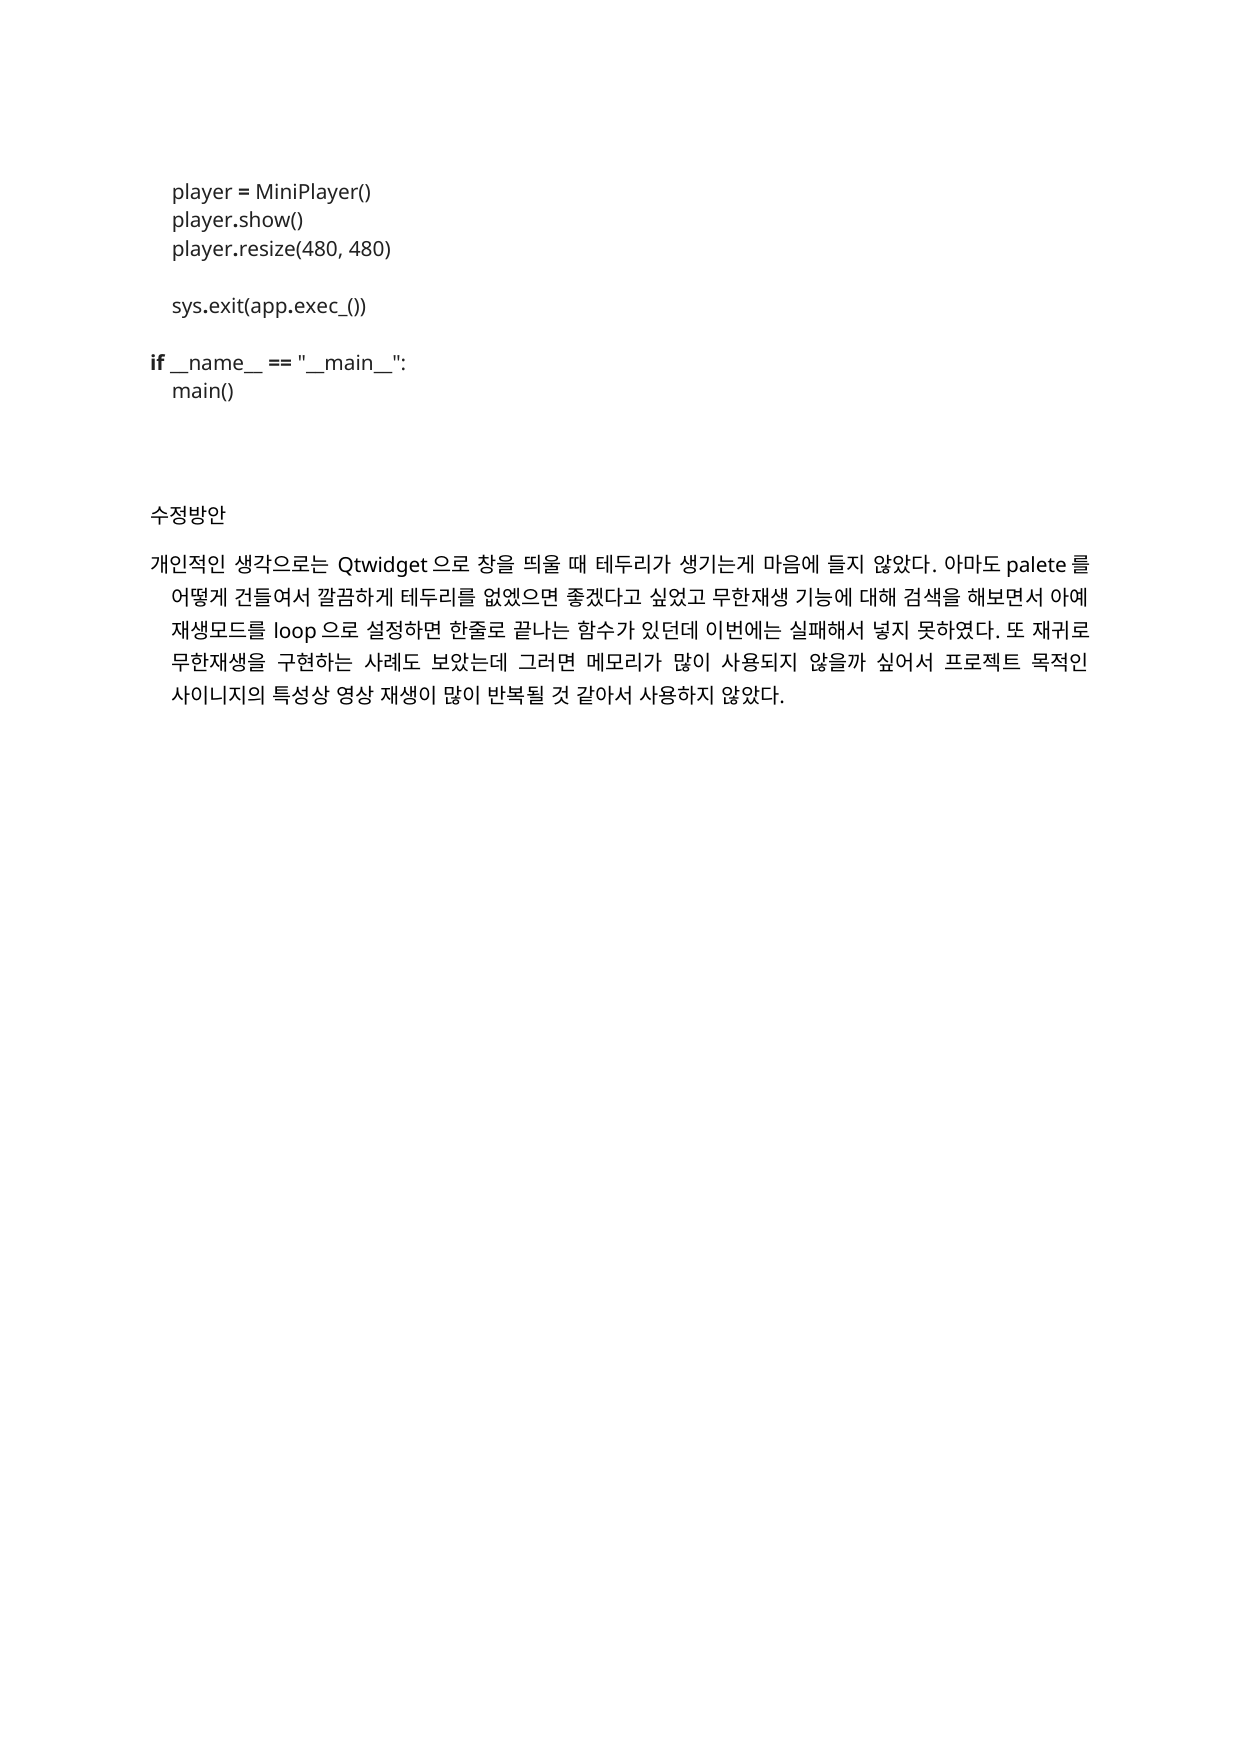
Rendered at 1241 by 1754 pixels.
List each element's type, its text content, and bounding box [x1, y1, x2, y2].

text if __name__ == "__main__": [150, 348, 1090, 376]
text player.resize(480, 480) [150, 234, 1090, 262]
text player = MiniPlayer() [150, 177, 1090, 206]
text player.show() [150, 206, 1090, 234]
text sys.exit(app.exec_()) [150, 291, 1090, 319]
text 개인적인 생각으로는 Qtwidget으로 창을 띄울 때 테두리가 생기는게 마음에 들지 않았다. 아마도palete를 어떻게 건들여서 깔끔하게 테두리를 없엤으면 좋겠다고 싶었고 무한재생 기능에 대해 검색을 해보면서 아예 재생모드를 loop으로 설정하면 한줄로 끝나는 함수가 있던데 이번에는 실패해서 넣지 못하였다. 또 재귀로 무한재생을 구현하는 사례도 보았는데 그러면 메모리가 많이 사용되지 않을까 싶어서 프로젝트 목적인 사이니지의 특성상 영상 재생이 많이 반복될 것 같아서 사용하지 않았다. [150, 548, 1090, 709]
text 수정방안 [150, 499, 1090, 529]
text main() [150, 376, 1090, 405]
